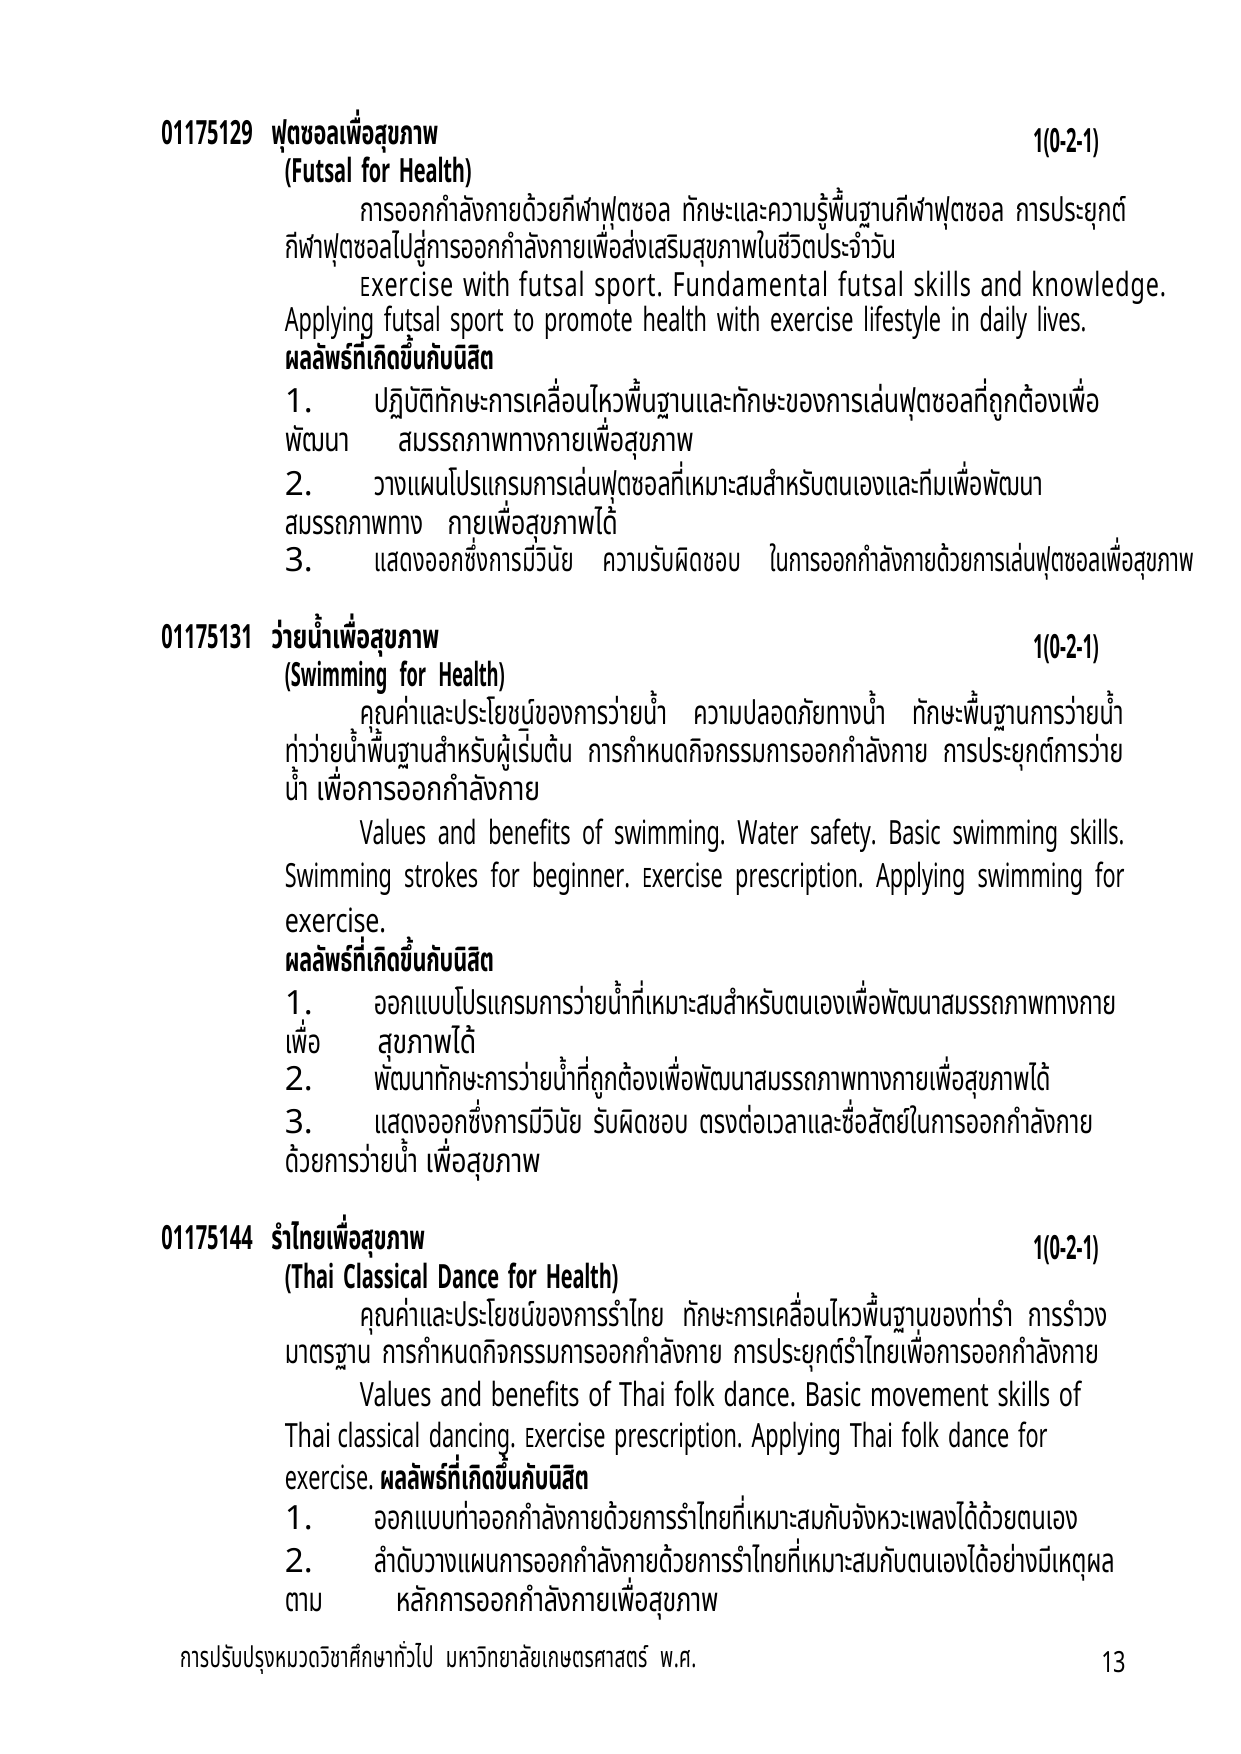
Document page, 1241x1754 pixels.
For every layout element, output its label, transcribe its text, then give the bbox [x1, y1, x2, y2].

text คุณค่าและประโยชน์ของการรำไทย ทักษะการเคลื่อนไหวพื้นฐานของท่ารำ การรำวง มาตรฐาน การกำหนดกิจกรรมการออกกำลังกาย การประยุกต์รำไทยเพื่อการออกกำลังกาย [284, 1296, 1137, 1372]
text 1(0-2-1) [1033, 1224, 1240, 1269]
text Values and benefits of Thai folk dance. Basic movement skills of Thai classical dancing. exercise prescription. Applying Thai folk dance for exercise. ผลลัพธ์ที่เกิดขึ้นกับนิสิต [284, 1373, 1128, 1499]
text exercise with futsal sport. Fundamental futsal skills and knowledge. [359, 267, 1240, 303]
list ลำดับวางแผนการออกกำลังกายด้วยการรำไทยที่เหมาะสมกับตนเองได้อย่างมีเหตุผลตาม หลักการออกกำลังกายเพื่อสุขภาพ [284, 1537, 1126, 1620]
list แสดงออกซึ่งการมีวินัย รับผิดชอบ ตรงต่อเวลาและซื่อสัตย์ในการออกกำลังกายด้วยการว่ายน้ำ เพื่อสุขภาพ [284, 1098, 1124, 1180]
text (Thai Classical Dance for Health) [284, 1257, 638, 1296]
list พัฒนาทักษะการว่ายน้ำที่ถูกต้องเพื่อพัฒนาสมรรถภาพทางกายเพื่อสุขภาพได้ [284, 1061, 1240, 1098]
text Applying futsal sport to promote health with exercise lifestyle in daily lives. [284, 303, 1240, 339]
text ผลลัพธ์ที่เกิดขึ้นกับนิสิต [284, 942, 1240, 978]
text Values and benefits of swimming. Water safety. Basic swimming skills. Swimming strokes for beginner. exercise prescription. Applying swimming for exercise. [284, 808, 1124, 942]
text คุณค่าและประโยชน์ของการว่ายน้ำ ความปลอดภัยทางน้ำ ทักษะพื้นฐานการว่ายน้ำ ท่าว่ายน้ำพื้นฐานสำหรับผู้เร่ิมต้น การกำหนดกิจกรรมการออกกำลังกาย การประยุกต์การว่ายน้ำ เพื่อการออกกำลังกาย [284, 694, 1123, 808]
text การออกกำลังกายด้วยกีฬาฟุตซอล ทักษะและความรู้พื้นฐานกีฬาฟุตซอล การประยุกต์ กีฬาฟุตซอลไปสู่การออกกำลังกายเพื่อส่งเสริมสุขภาพในชีวิตประจำวัน [284, 191, 1128, 267]
text 1(0-2-1) [1033, 623, 1240, 668]
list วางแผนโปรแกรมการเล่นฟุตซอลที่เหมาะสมสำหรับตนเองและทีมเพื่อพัฒนาสมรรถภาพทาง กายเพื่อสุขภาพได้ [284, 459, 1124, 542]
text (Swimming for Health) [284, 656, 528, 694]
list ออกแบบท่าออกกำลังกายด้วยการรำไทยที่เหมาะสมกับจังหวะเพลงได้ด้วยตนเอง [284, 1499, 1240, 1537]
list แสดงออกซึ่งการมีวินัย ความรับผิดชอบ ในการออกกำลังกายด้วยการเล่นฟุตซอลเพื่อสุขภาพ [284, 542, 1240, 579]
text 01175129 ฟุตซอลเพื่อสุขภาพ [161, 113, 484, 152]
text ผลลัพธ์ที่เกิดขึ้นกับนิสิต [284, 339, 1240, 377]
text 01175131 ว่ายน้ำเพื่อสุขภาพ [161, 617, 528, 656]
text (Futsal for Health) [284, 152, 484, 191]
list ออกแบบโปรแกรมการว่ายน้ำที่เหมาะสมสำหรับตนเองเพื่อพัฒนาสมรรถภาพทางกายเพื่อ สุขภาพได้ [284, 978, 1123, 1061]
text 01175144 รำไทยเพื่อสุขภาพ [161, 1219, 638, 1257]
list ปฏิบัติทักษะการเคลื่อนไหวพื้นฐานและทักษะของการเล่นฟุตซอลที่ถูกต้องเพื่อพัฒนา สมรรถภาพทางกายเพื่อสุขภาพ [284, 377, 1125, 459]
text 1(0-2-1) [1033, 117, 1240, 162]
